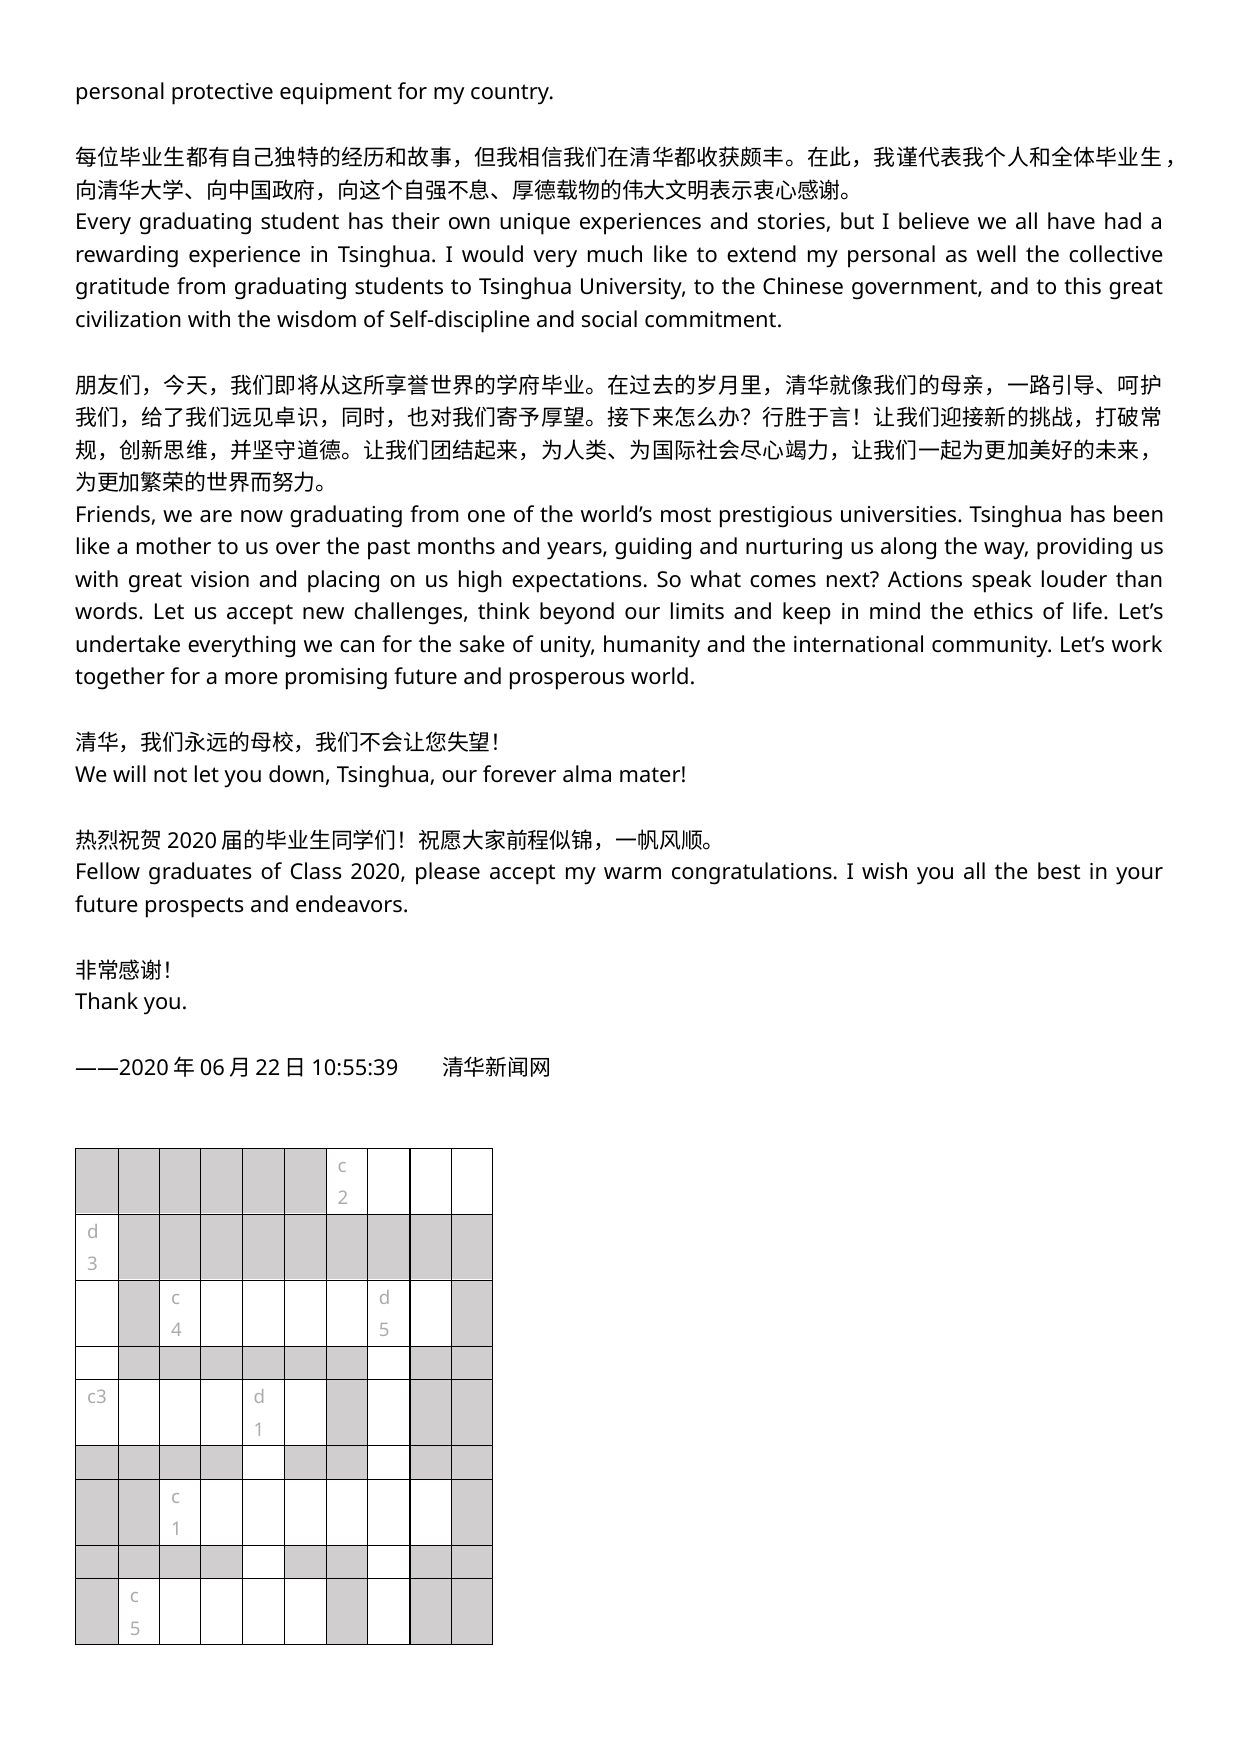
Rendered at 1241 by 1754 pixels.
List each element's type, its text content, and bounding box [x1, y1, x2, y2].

text Thank you. [75, 985, 1165, 1017]
table_cell [285, 1546, 326, 1578]
table_cell c1 [160, 1480, 200, 1545]
table_cell [119, 1380, 159, 1445]
table_cell [119, 1546, 159, 1578]
table_cell [285, 1281, 326, 1346]
table_cell [119, 1480, 159, 1545]
table_cell [160, 1579, 200, 1644]
table_cell [327, 1347, 367, 1379]
table_cell [452, 1380, 492, 1445]
table_cell [119, 1446, 159, 1479]
table_header [76, 1149, 118, 1213]
table_cell [411, 1579, 451, 1644]
table_cell [452, 1347, 492, 1379]
table_cell [201, 1446, 242, 1479]
table_header [160, 1149, 200, 1213]
table_header [368, 1149, 409, 1213]
table_cell d3 [76, 1215, 118, 1279]
table_cell [285, 1215, 326, 1279]
table_cell [119, 1281, 159, 1346]
table_cell [411, 1480, 451, 1545]
table_cell [368, 1215, 409, 1279]
table_cell [285, 1380, 326, 1445]
table_cell [201, 1480, 242, 1545]
table_header [452, 1149, 492, 1213]
table_header [201, 1149, 242, 1213]
table_cell [243, 1215, 284, 1279]
table_header [285, 1149, 326, 1213]
table_cell [285, 1480, 326, 1545]
table_cell [160, 1347, 200, 1379]
table_cell [201, 1380, 242, 1445]
table_cell [285, 1579, 326, 1644]
table_cell [76, 1579, 118, 1644]
table_cell [411, 1446, 451, 1479]
table_cell c4 [160, 1281, 200, 1346]
table_cell [76, 1281, 118, 1346]
table_cell d5 [368, 1281, 409, 1346]
table_cell [243, 1480, 284, 1545]
table_cell [411, 1215, 451, 1279]
table_cell [160, 1546, 200, 1578]
table_header [243, 1149, 284, 1213]
table_cell [452, 1446, 492, 1479]
table_cell [368, 1347, 409, 1379]
text 清华，我们永远的母校，我们不会让您失望！ [75, 725, 1165, 757]
text Every graduating student has their own unique experiences and stories, but I believe we all have had a rewarding experience in Tsinghua. I would very much like to extend my personal as well the collective gratitude from graduating students to Tsinghua University, to the Chinese government, and to this great civilization with the wisdom of Self-discipline and social commitment. [75, 205, 1165, 335]
table_cell [160, 1446, 200, 1479]
table_cell [452, 1215, 492, 1279]
table_cell [327, 1380, 367, 1445]
table_cell [243, 1347, 284, 1379]
table_cell [160, 1380, 200, 1445]
text 非常感谢！ [75, 952, 1165, 985]
table_cell [368, 1446, 409, 1479]
table_cell [201, 1546, 242, 1578]
table_header [119, 1149, 159, 1213]
table_cell [411, 1380, 451, 1445]
text Friends, we are now graduating from one of the world’s most prestigious universities. Tsinghua has been like a mother to us over the past months and years, guiding and nurturing us along the way, providing us with great vision and placing on us high expectations. So what comes next? Actions speak louder than words. Let us accept new challenges, think beyond our limits and keep in mind the ethics of life. Let’s undertake everything we can for the sake of unity, humanity and the international community. Let’s work together for a more promising future and prosperous world. [75, 497, 1165, 692]
text ——2020年06月22日 10:55:39 清华新闻网 [75, 1050, 1165, 1082]
table_cell [285, 1446, 326, 1479]
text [75, 75, 1165, 107]
table_cell [327, 1215, 367, 1279]
table_cell [327, 1281, 367, 1346]
table_cell [243, 1546, 284, 1578]
table_cell [411, 1546, 451, 1578]
text Fellow graduates of Class 2020, please accept my warm congratulations. I wish you all the best in your future prospects and endeavors. [75, 855, 1165, 920]
table_cell [452, 1281, 492, 1346]
table_cell [201, 1347, 242, 1379]
table_cell [76, 1546, 118, 1578]
table_cell [411, 1347, 451, 1379]
table_cell [327, 1579, 367, 1644]
text 每位毕业生都有自己独特的经历和故事，但我相信我们在清华都收获颇丰。在此，我谨代表我个人和全体毕业生，向清华大学、向中国政府，向这个自强不息、厚德载物的伟大文明表示衷心感谢。 [75, 140, 1165, 205]
table_cell [368, 1579, 409, 1644]
table_cell c3 [76, 1380, 118, 1445]
table_cell [76, 1480, 118, 1545]
table_cell [76, 1347, 118, 1379]
table_header [411, 1149, 451, 1213]
table_cell c5 [119, 1579, 159, 1644]
table_cell [119, 1215, 159, 1279]
table_cell [243, 1446, 284, 1479]
table_cell [327, 1546, 367, 1578]
table_cell [201, 1281, 242, 1346]
table_header c2 [327, 1149, 367, 1213]
text 热烈祝贺2020届的毕业生同学们！祝愿大家前程似锦，一帆风顺。 [75, 822, 1165, 855]
table_cell [243, 1281, 284, 1346]
table_cell [452, 1480, 492, 1545]
table_cell [368, 1480, 409, 1545]
table_cell [76, 1446, 118, 1479]
table_cell [368, 1546, 409, 1578]
text We will not let you down, Tsinghua, our forever alma mater! [75, 757, 1165, 790]
table_cell d1 [243, 1380, 284, 1445]
table_cell [119, 1347, 159, 1379]
table_cell [411, 1281, 451, 1346]
table_cell [201, 1215, 242, 1279]
table_cell [452, 1546, 492, 1578]
table_cell [327, 1446, 367, 1479]
table_cell [452, 1579, 492, 1644]
table_cell [368, 1380, 409, 1445]
table_cell [243, 1579, 284, 1644]
table_cell [327, 1480, 367, 1545]
text 朋友们，今天，我们即将从这所享誉世界的学府毕业。在过去的岁月里，清华就像我们的母亲，一路引导、呵护我们，给了我们远见卓识，同时，也对我们寄予厚望。接下来怎么办？行胜于言！让我们迎接新的挑战，打破常规，创新思维，并坚守道德。让我们团结起来，为人类、为国际社会尽心竭力，让我们一起为更加美好的未来，为更加繁荣的世界而努力。 [75, 367, 1165, 497]
table_cell [285, 1347, 326, 1379]
table_cell [160, 1215, 200, 1279]
table_cell [201, 1579, 242, 1644]
